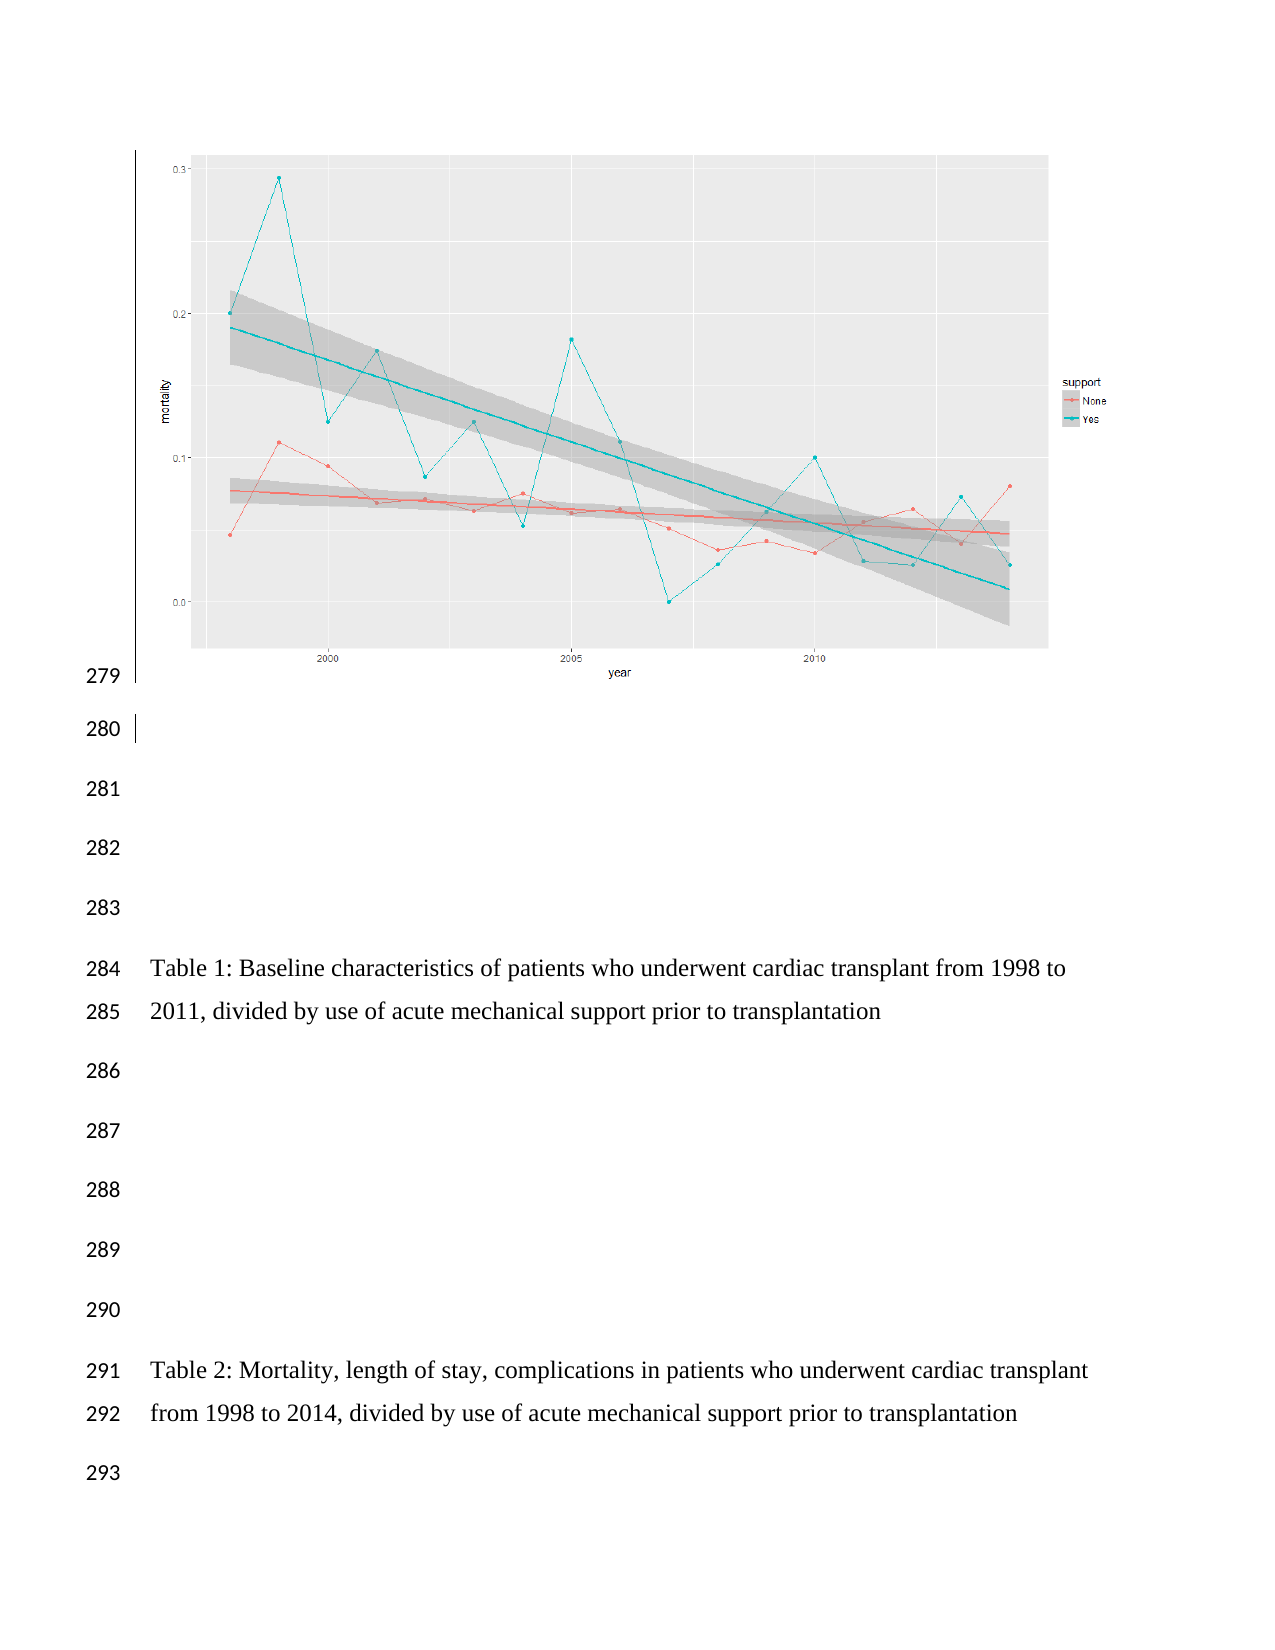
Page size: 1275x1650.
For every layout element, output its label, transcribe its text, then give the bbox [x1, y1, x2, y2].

picture [150, 150, 1125, 684]
text Table 2: Mortality, length of stay, complications in patients who underwent cardiac transplant from 1998 to 2014, divided by use of acute mechanical support prior to transplantation [150, 1355, 1125, 1427]
text Table 1: Baseline characteristics of patients who underwent cardiac transplant from 1998 to 2011, divided by use of acute mechanical support prior to transplantation [150, 953, 1125, 1025]
